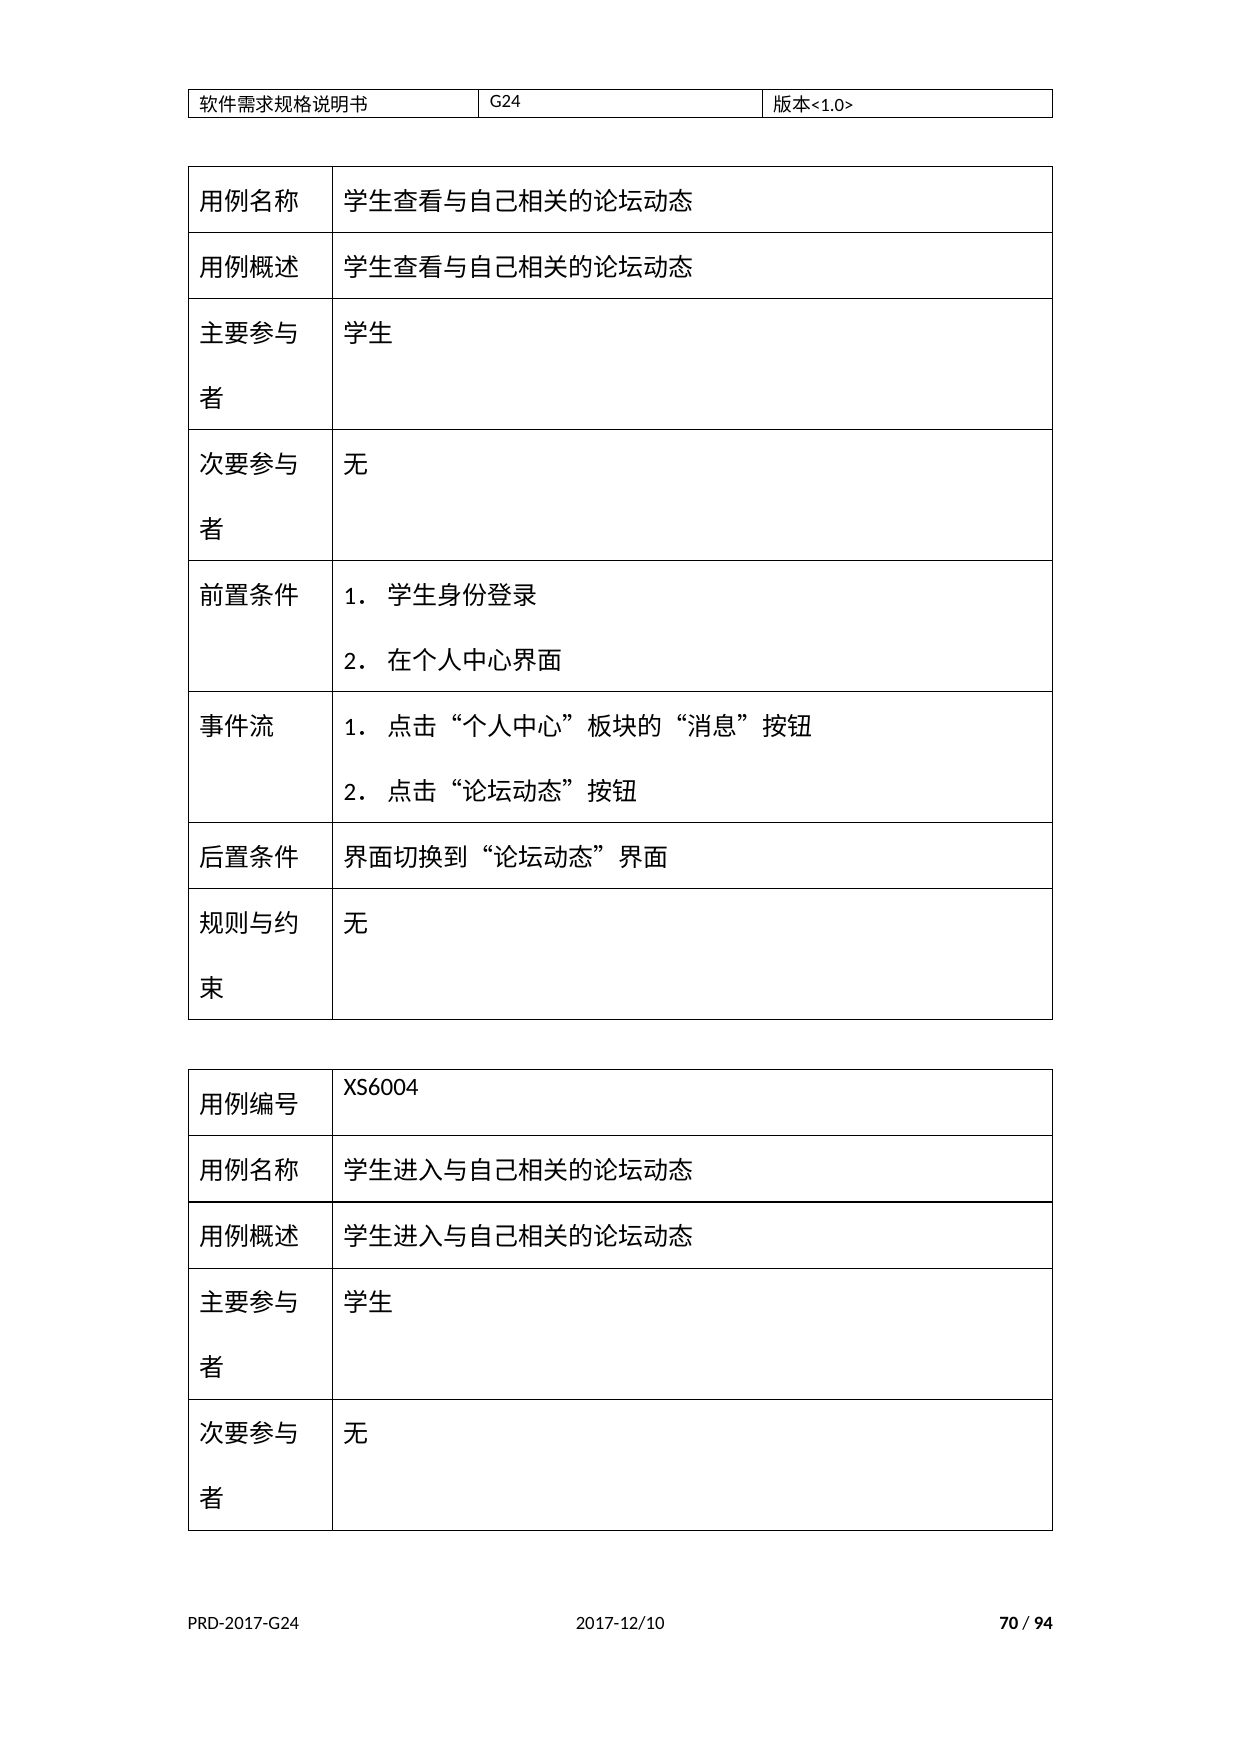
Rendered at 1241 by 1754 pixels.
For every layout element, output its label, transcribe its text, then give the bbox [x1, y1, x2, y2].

table_cell 后置条件 [189, 823, 332, 888]
table_cell 次要参与者 [189, 1400, 332, 1529]
table_cell 次要参与者 [189, 430, 332, 560]
table_cell 界面切换到“论坛动态”界面 [333, 823, 1052, 888]
table_cell 学生查看与自己相关的论坛动态 [333, 233, 1052, 298]
table_cell 学生进入与自己相关的论坛动态 [333, 1136, 1052, 1201]
table_header XS6004 [333, 1070, 1052, 1135]
table_cell 事件流 [189, 692, 332, 822]
table_cell 规则与约束 [189, 889, 332, 1019]
table_cell 用例名称 [189, 167, 332, 232]
table_cell 学生进入与自己相关的论坛动态 [333, 1203, 1052, 1267]
table_cell 学生身份登录 在个人中心界面 [333, 561, 1052, 691]
table_cell 点击“个人中心”板块的“消息”按钮 点击“论坛动态”按钮 [333, 692, 1052, 822]
table_cell 无 [333, 889, 1052, 1019]
table_cell 前置条件 [189, 561, 332, 691]
table_cell 主要参与者 [189, 1269, 332, 1398]
table_header 用例编号 [189, 1070, 332, 1135]
table_cell 无 [333, 430, 1052, 560]
table_cell 学生 [333, 299, 1052, 429]
table_cell 用例名称 [189, 1136, 332, 1201]
table_cell 学生查看与自己相关的论坛动态 [333, 167, 1052, 232]
table_cell 用例概述 [189, 1203, 332, 1267]
table_cell 用例概述 [189, 233, 332, 298]
table_cell 无 [333, 1400, 1052, 1529]
table_cell 学生 [333, 1269, 1052, 1398]
table_cell 主要参与者 [189, 299, 332, 429]
